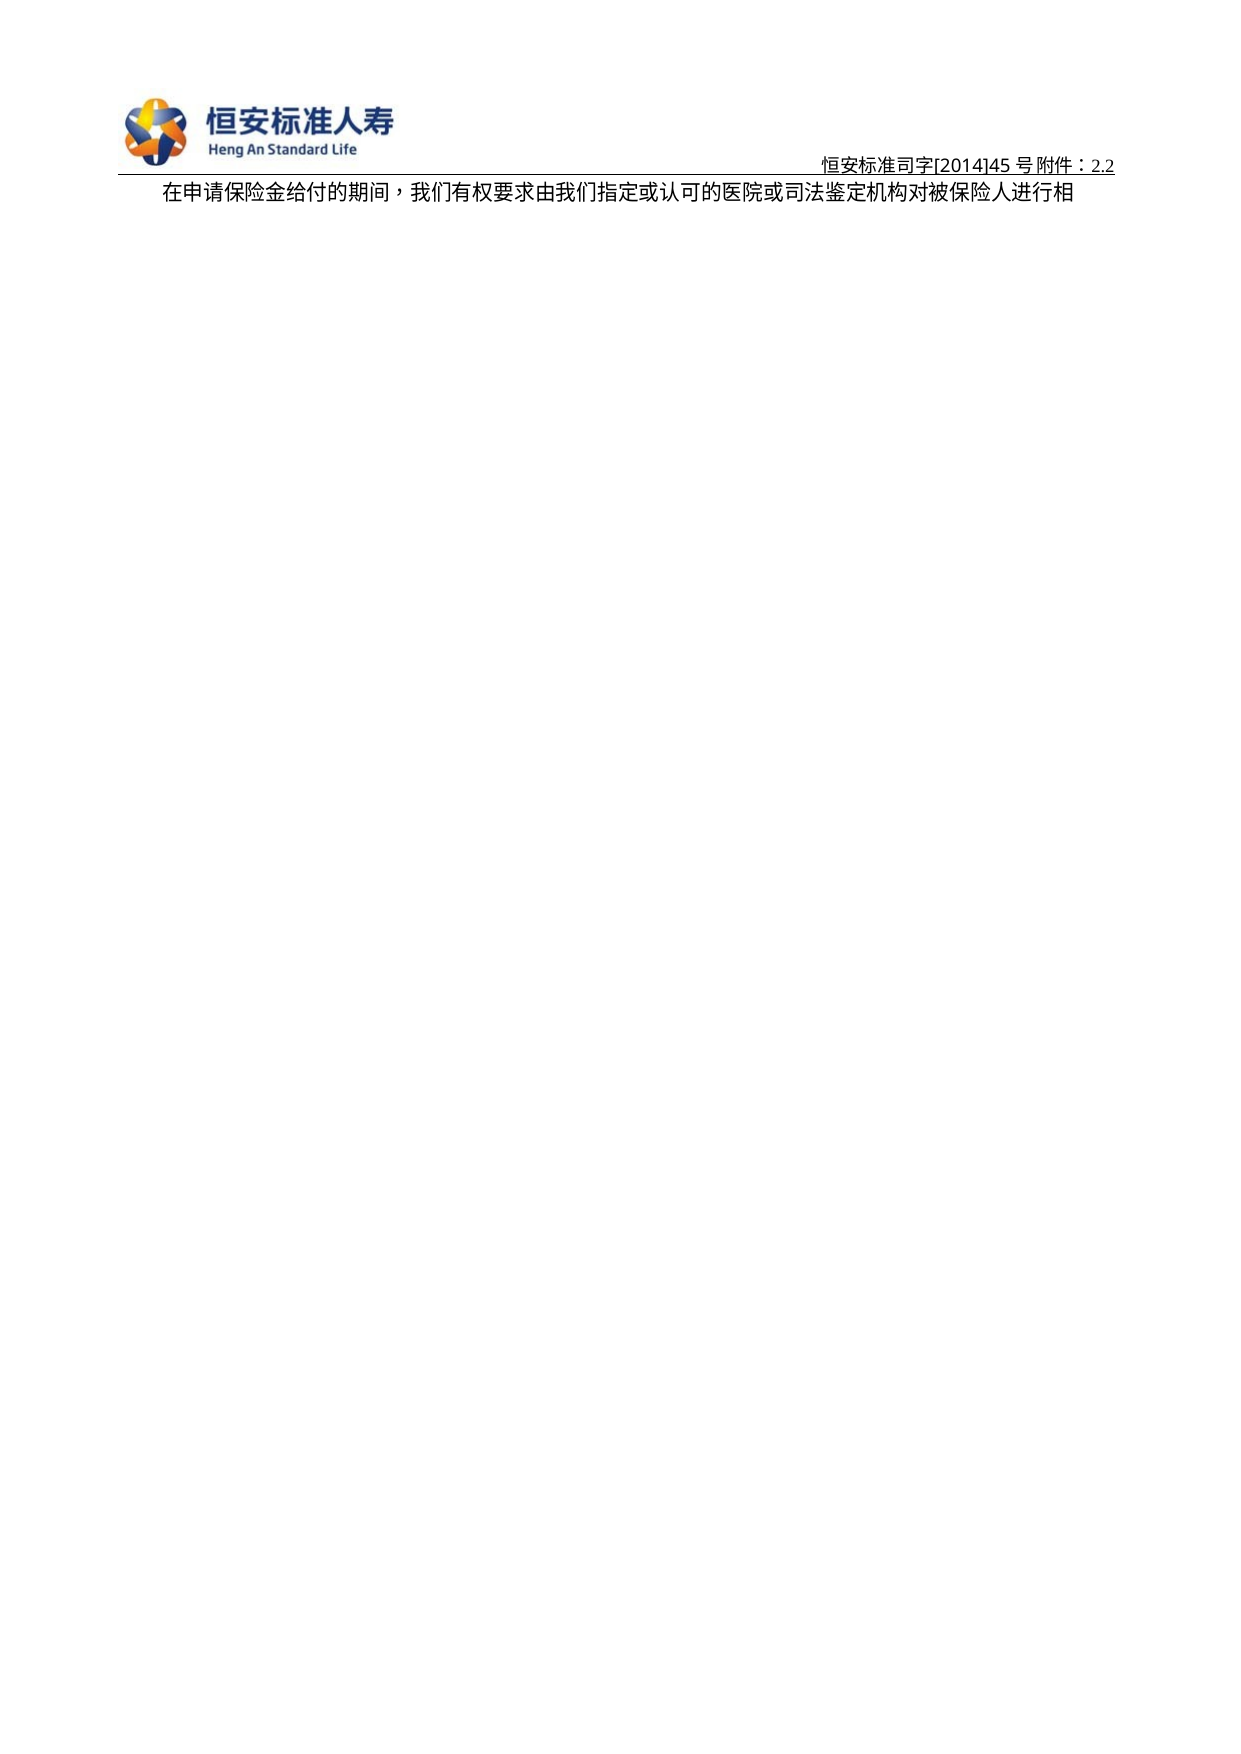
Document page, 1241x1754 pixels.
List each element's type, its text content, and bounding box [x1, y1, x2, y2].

text 在申请保险金给付的期间，我们有权要求由我们指定或认可的医院或司法鉴定机构对被保险人进行相 [162, 177, 1144, 207]
picture [118, 88, 400, 174]
